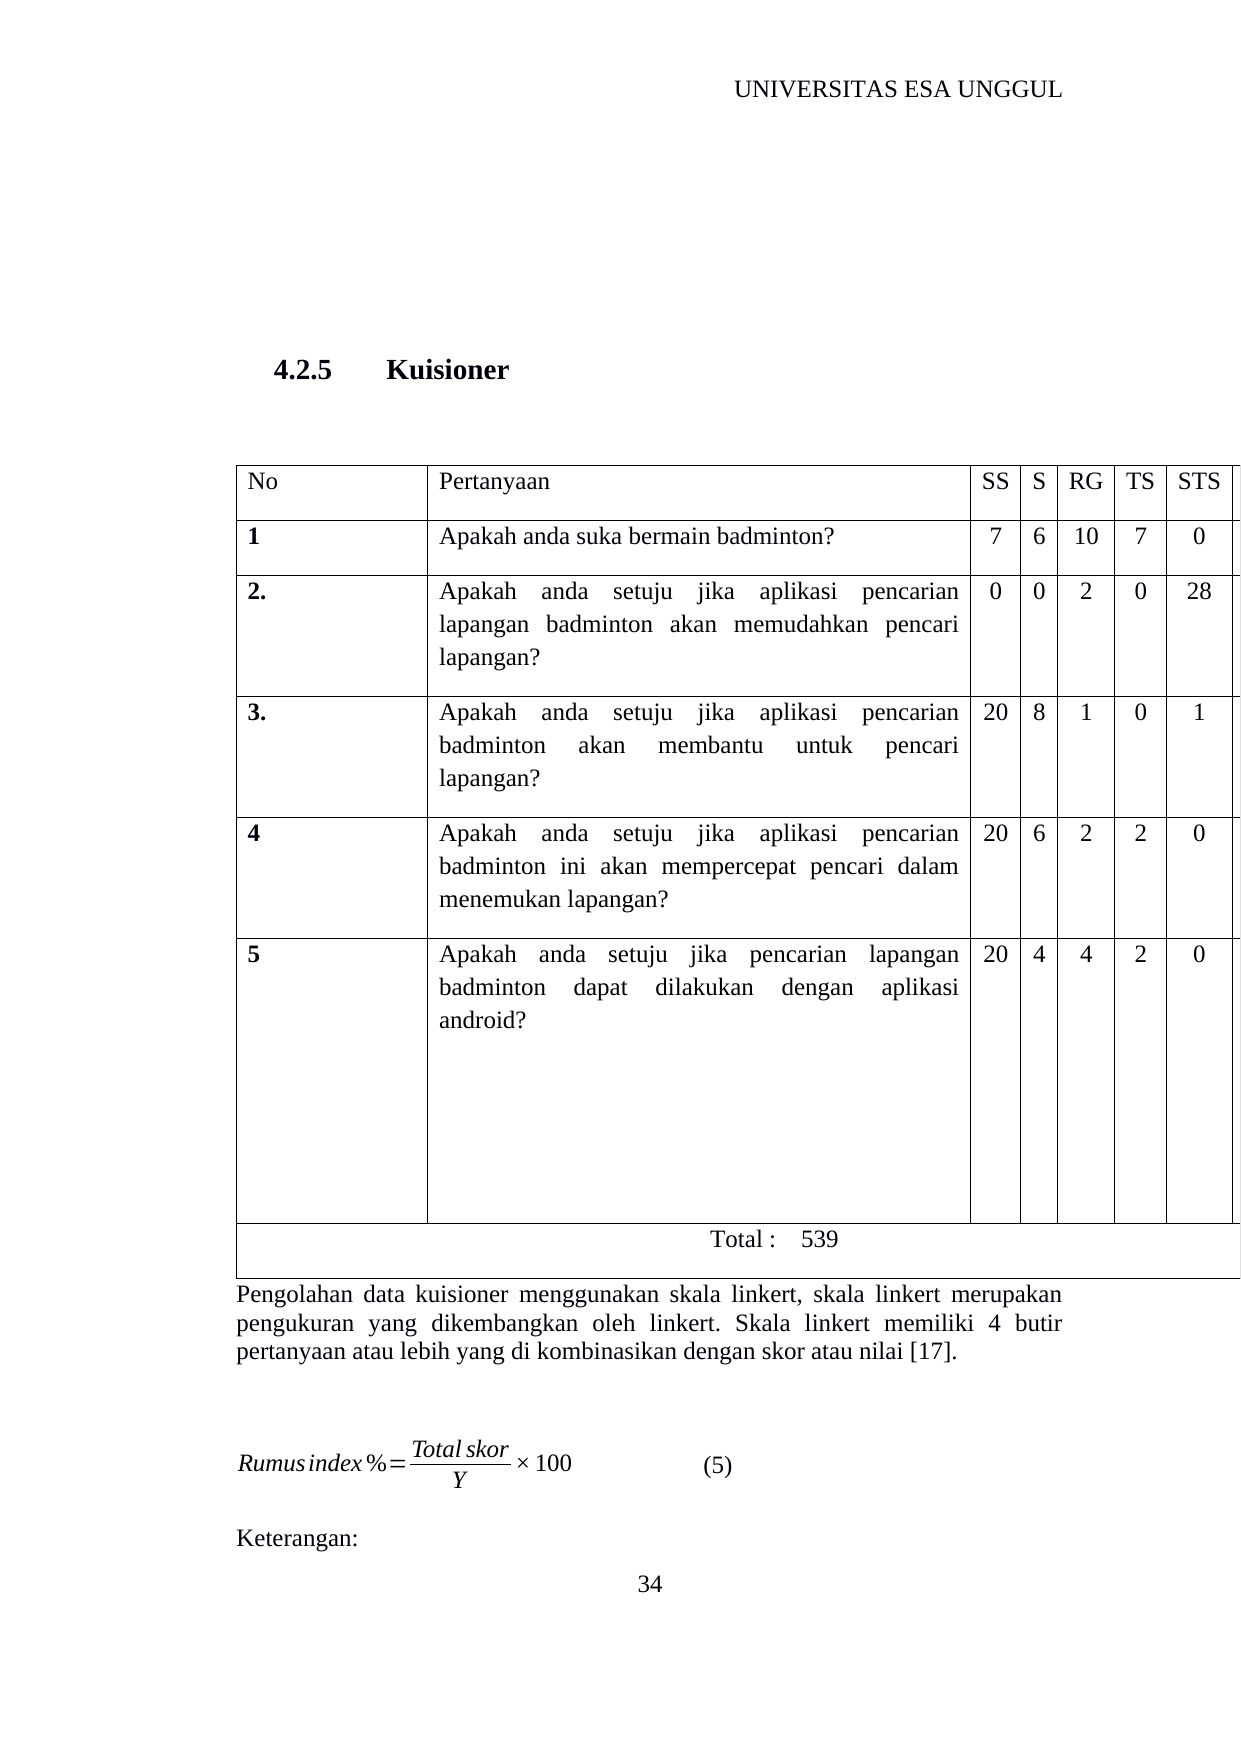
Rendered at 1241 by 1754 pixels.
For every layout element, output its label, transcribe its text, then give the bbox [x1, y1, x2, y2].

table_cell 1 [1167, 697, 1232, 817]
table_cell 20 [971, 818, 1020, 938]
table_header TS [1115, 466, 1166, 520]
table_cell 0 [1167, 521, 1232, 575]
table_cell 8 [1021, 697, 1057, 817]
table_cell 28 [1167, 576, 1232, 696]
table_header RG [1058, 466, 1114, 520]
table_cell 0 [1167, 939, 1232, 1223]
table_cell 20 [971, 697, 1020, 817]
table_cell 2 [1058, 576, 1114, 696]
table_cell Apakah anda setuju jika aplikasi pencarian lapangan badminton akan memudahkan pencari lapangan? [428, 576, 970, 696]
table_cell Total : 539 [237, 1224, 1240, 1278]
table_header STS [1167, 466, 1232, 520]
table_header Pertanyaan [428, 466, 970, 520]
table_cell 2. [237, 576, 427, 696]
table_cell 6 [1021, 521, 1057, 575]
table_header No [237, 466, 427, 520]
table_cell 0 [971, 576, 1020, 696]
table_header S [1021, 466, 1057, 520]
table_cell 7 [971, 521, 1020, 575]
table_cell 2 [1058, 818, 1114, 938]
table_cell 0 [1115, 697, 1166, 817]
table_cell 2 [1115, 818, 1166, 938]
table_cell Apakah anda setuju jika pencarian lapangan badminton dapat dilakukan dengan aplikasi android? [428, 939, 970, 1223]
table_cell 5 [237, 939, 427, 1223]
table_cell 1 [1058, 697, 1114, 817]
table_cell Apakah anda setuju jika aplikasi pencarian badminton akan membantu untuk pencari lapangan? [428, 697, 970, 817]
table_cell 4 [1021, 939, 1057, 1223]
table_cell 20 [971, 939, 1020, 1223]
table_cell 0 [1167, 818, 1232, 938]
table_cell Apakah anda suka bermain badminton? [428, 521, 970, 575]
table_cell 10 [1058, 521, 1114, 575]
table_cell 3. [237, 697, 427, 817]
table_cell 7 [1115, 521, 1166, 575]
table_cell 2 [1115, 939, 1166, 1223]
table_cell Apakah anda setuju jika aplikasi pencarian badminton ini akan mempercepat pencari dalam menemukan lapangan? [428, 818, 970, 938]
table_header SS [971, 466, 1020, 520]
table_cell 0 [1021, 576, 1057, 696]
text Pengolahan data kuisioner menggunakan skala linkert, skala linkert merupakan pengukuran yang dikembangkan oleh linkert. Skala linkert memiliki 4 butir pertanyaan atau lebih yang di kombinasikan dengan skor atau nilai [17]. [236, 1279, 1063, 1365]
table_cell 6 [1021, 818, 1057, 938]
table_cell 0 [1115, 576, 1166, 696]
table_cell 1 [237, 521, 427, 575]
text (5) [236, 1436, 1063, 1523]
list Kuisioner [274, 352, 1063, 385]
text Keterangan: [236, 1523, 1063, 1552]
table_cell 4 [1058, 939, 1114, 1223]
table_cell 4 [237, 818, 427, 938]
